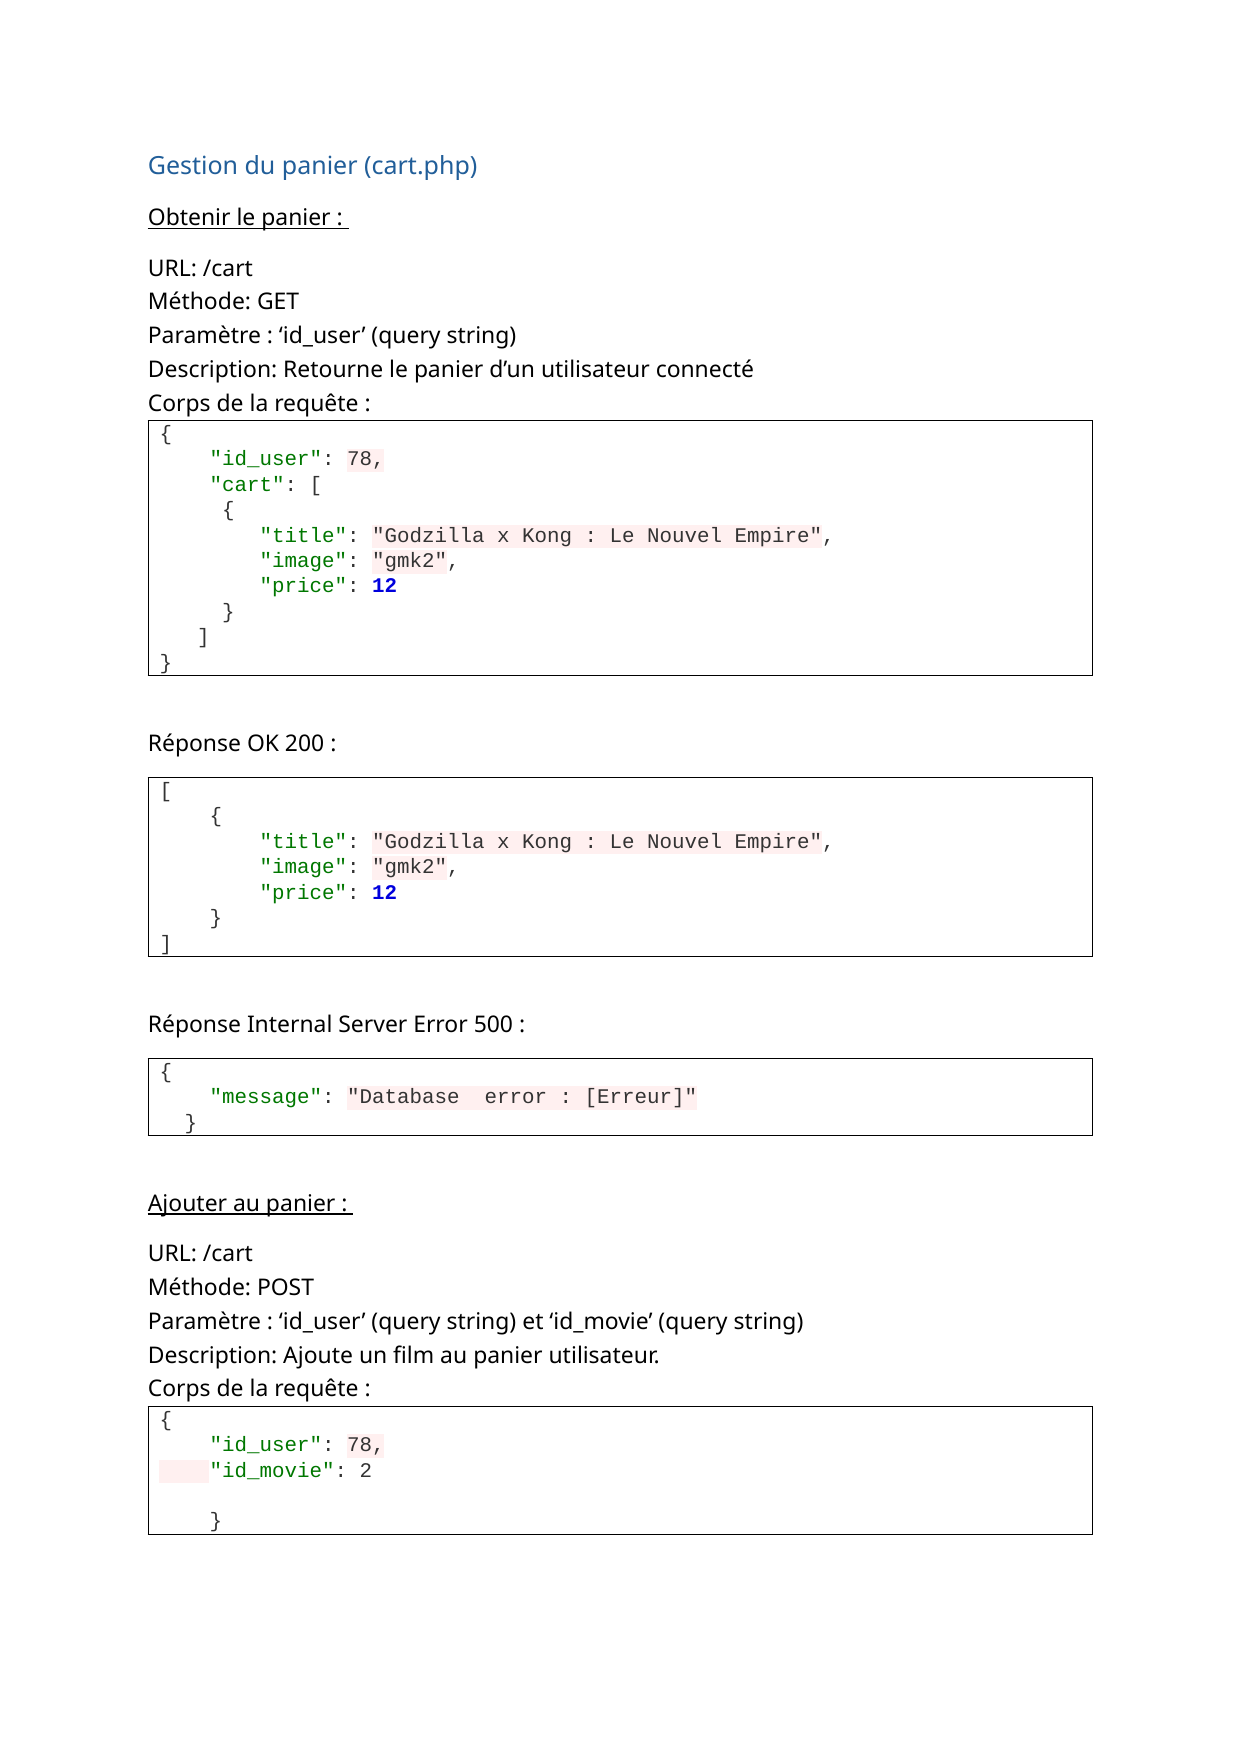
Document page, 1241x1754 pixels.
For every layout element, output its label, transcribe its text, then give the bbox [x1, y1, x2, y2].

text Réponse OK 200 : [148, 727, 1093, 758]
text Corps de la requête : [148, 386, 1093, 418]
text Obtenir le panier : [148, 201, 1093, 232]
text Paramètre : ‘id_user’ (query string) [148, 319, 1093, 350]
text Gestion du panier (cart.php) [148, 148, 1093, 182]
text Description: Retourne le panier d’un utilisateur connecté [148, 353, 1093, 384]
table_header { "id_user": 78, "cart": [ { "title": "Godzilla x Kong : Le Nouvel Empire", "image": "gmk2", "price": 12 } ] } [149, 421, 1092, 675]
text Description: Ajoute un film au panier utilisateur. [148, 1338, 1093, 1370]
text Ajouter au panier : [148, 1187, 1093, 1218]
text Paramètre : ‘id_user’ (query string) et ‘id_movie’ (query string) [148, 1305, 1093, 1336]
table_header [ { "title": "Godzilla x Kong : Le Nouvel Empire", "image": "gmk2", "price": 12 } ] [149, 778, 1092, 956]
text Corps de la requête : [148, 1372, 1093, 1403]
text Méthode: POST [148, 1271, 1093, 1302]
text URL: /cart [148, 251, 1093, 283]
text URL: /cart [148, 1237, 1093, 1268]
table_header { "id_user": 78, "id_movie": 2 } [149, 1407, 1092, 1534]
text Réponse Internal Server Error 500 : [148, 1008, 1093, 1039]
text Méthode: GET [148, 285, 1093, 316]
table_header { "message": "Database error : [Erreur]" } [149, 1059, 1092, 1135]
